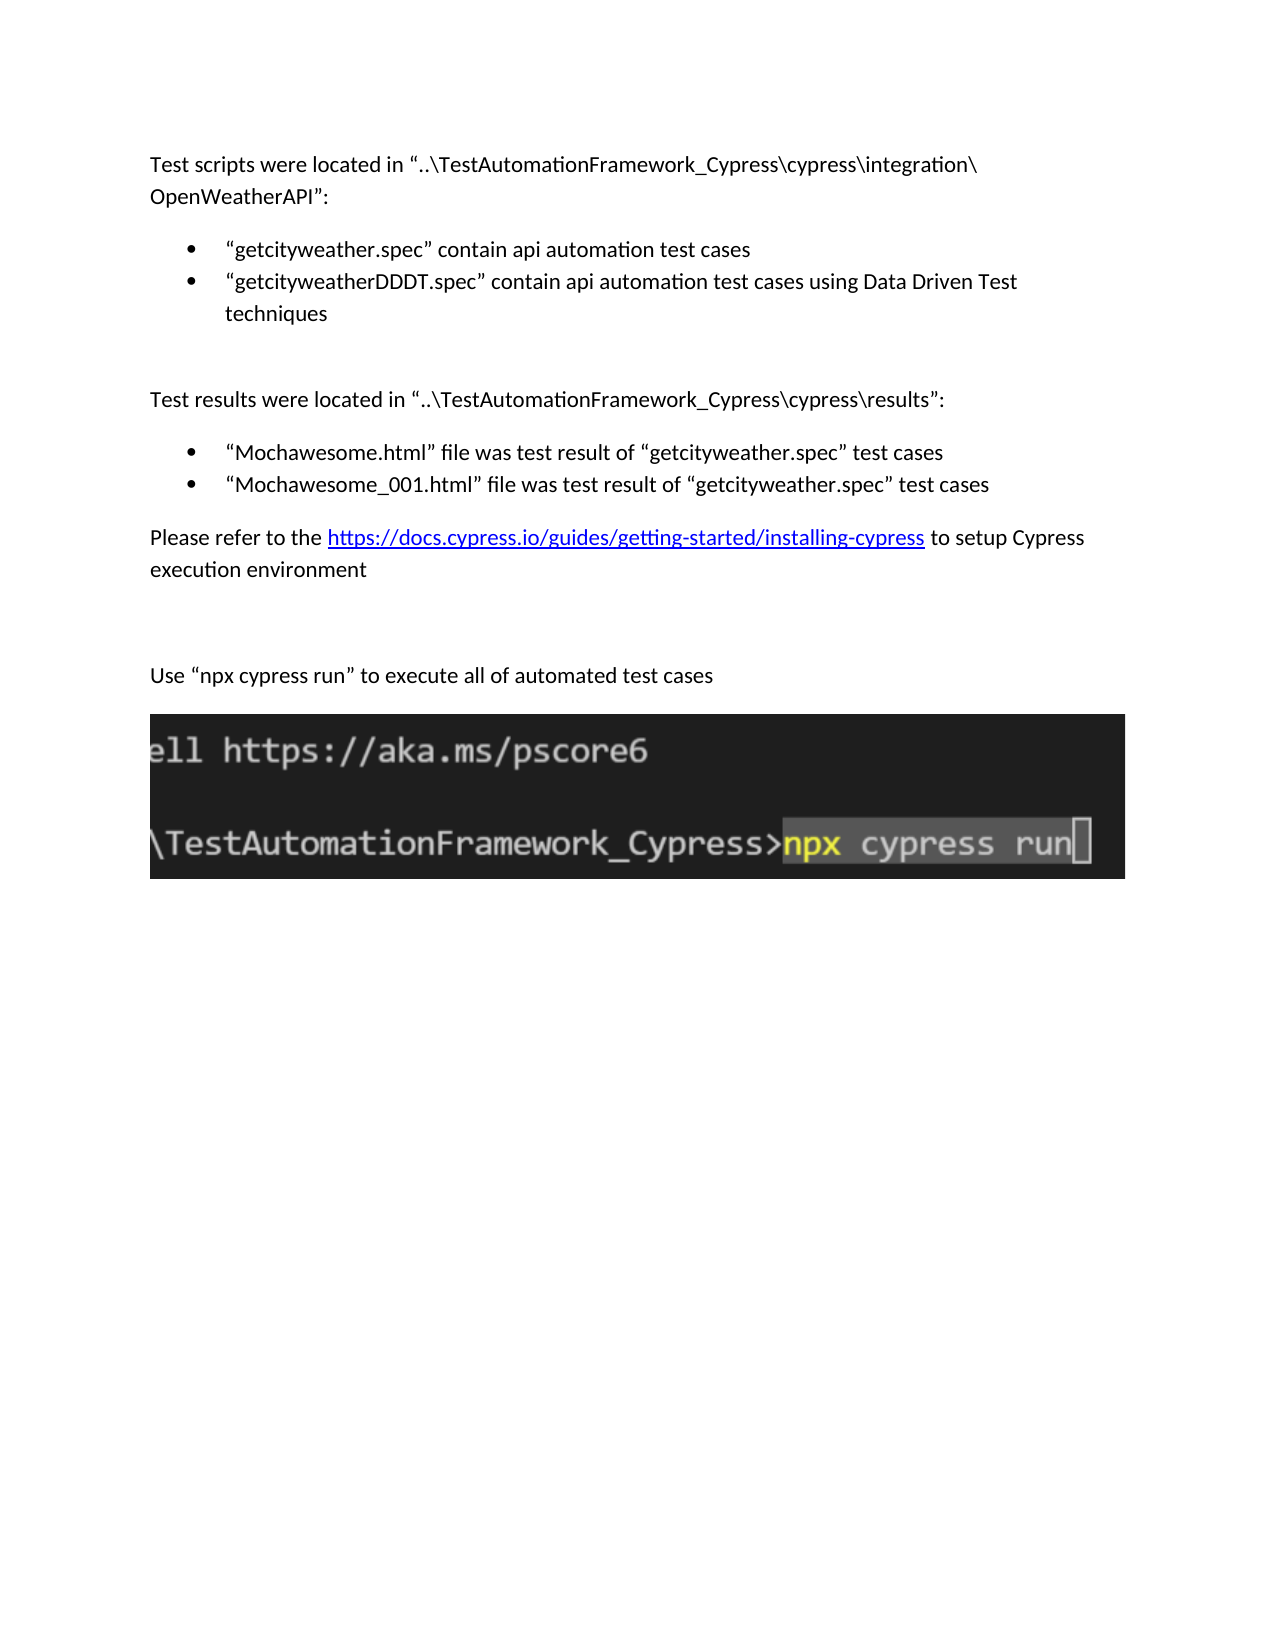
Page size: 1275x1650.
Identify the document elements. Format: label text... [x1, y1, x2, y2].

picture [150, 714, 1125, 879]
list “getcityweatherDDDT.spec” contain api automation test cases using Data Driven Test techniques [187, 267, 1125, 328]
list “getcityweather.spec” contain api automation test cases [187, 235, 1125, 263]
text Test results were located in “..\TestAutomationFramework_Cypress\cypress\results”: [150, 385, 1125, 413]
text Test scripts were located in “..\TestAutomationFramework_Cypress\cypress\integration\OpenWeatherAPI”: [150, 150, 1125, 210]
list “Mochawesome.html” file was test result of “getcityweather.spec” test cases [187, 438, 1125, 466]
text Please refer to the https://docs.cypress.io/guides/getting-started/installing-cypress to setup Cypress execution environment [150, 523, 1125, 583]
list “Mochawesome_001.html” file was test result of “getcityweather.spec” test cases [187, 470, 1125, 498]
text Use “npx cypress run” to execute all of automated test cases [150, 661, 1125, 689]
